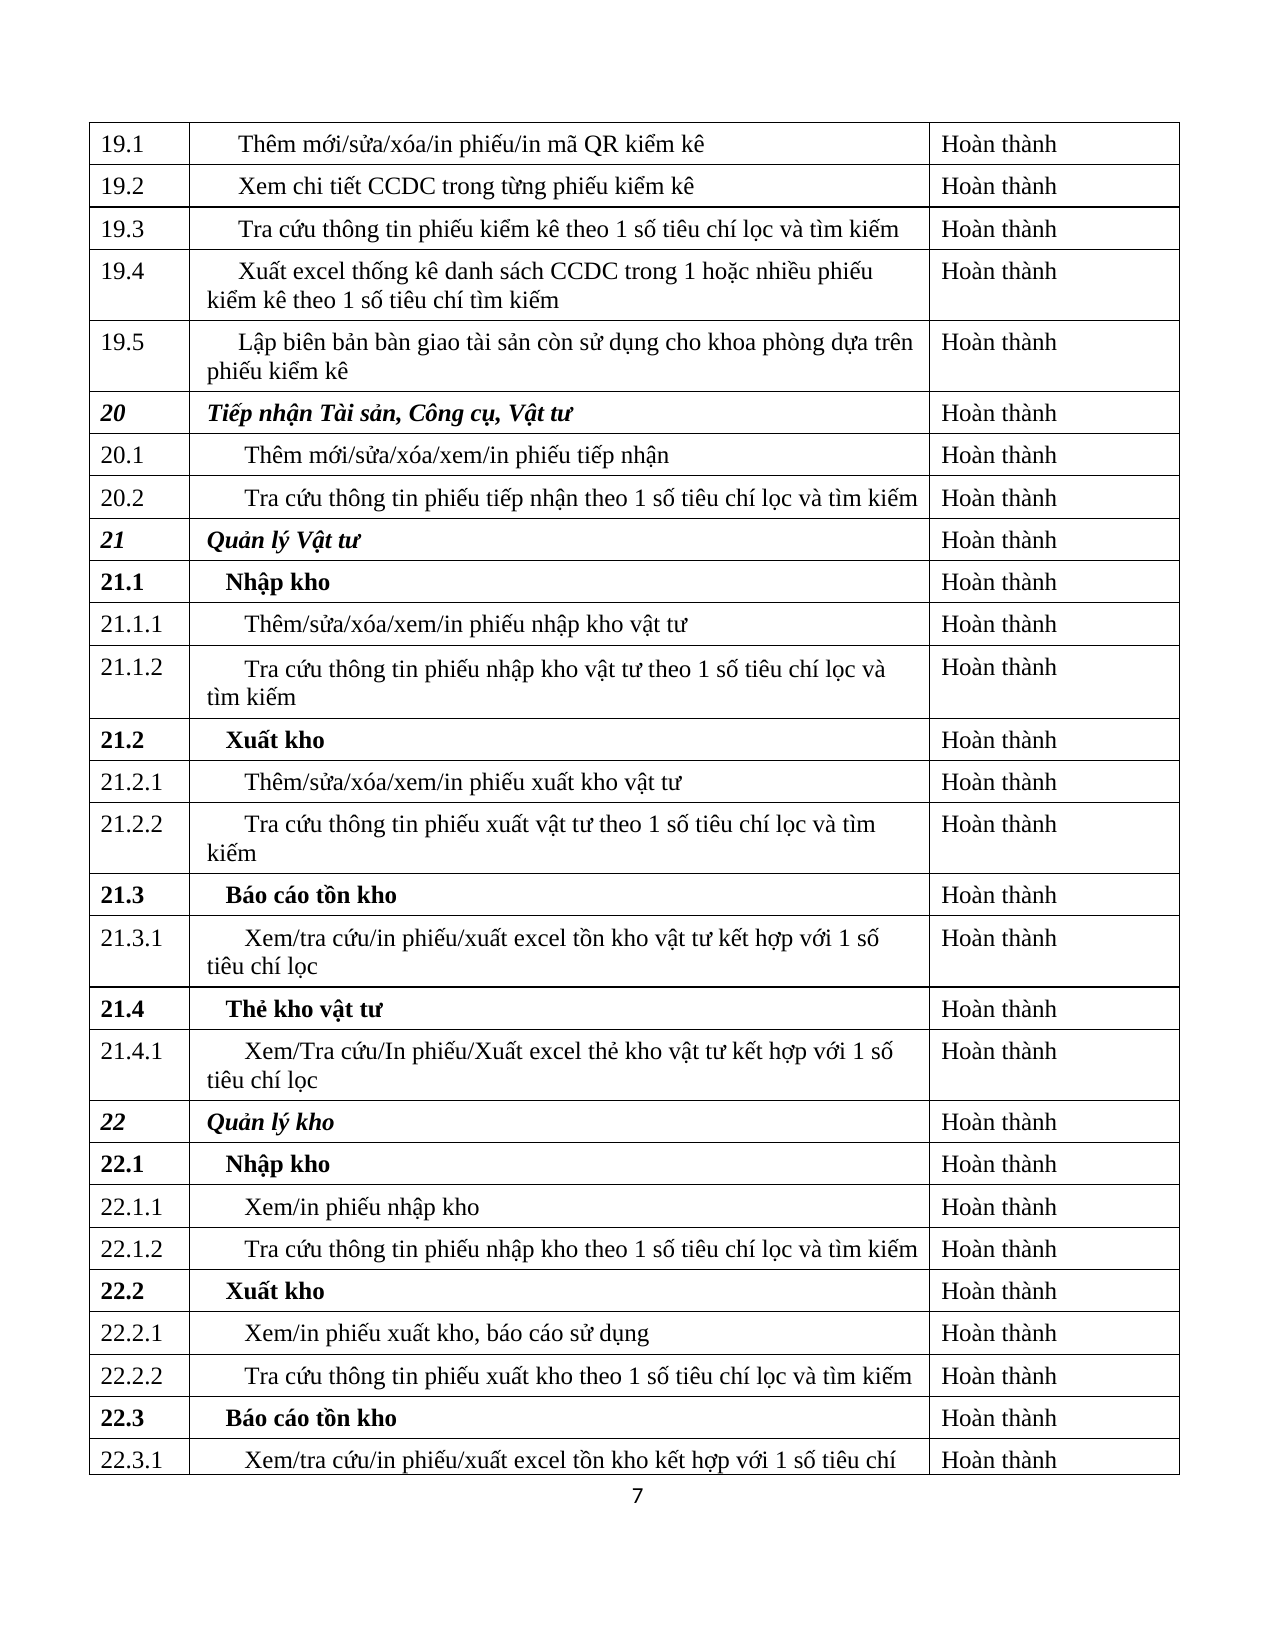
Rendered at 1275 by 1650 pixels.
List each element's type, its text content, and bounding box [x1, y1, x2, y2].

table_cell Hoàn thành [930, 1185, 1179, 1227]
table_cell Xuất kho [190, 1270, 929, 1311]
table_cell 21.2 [90, 719, 189, 760]
table_cell 22.1 [90, 1143, 189, 1184]
table_cell Báo cáo tồn kho [190, 1397, 929, 1438]
table_cell Thẻ kho vật tư [190, 988, 929, 1029]
table_cell Nhập kho [190, 1143, 929, 1184]
table_cell Xem/in phiếu xuất kho, báo cáo sử dụng [190, 1312, 929, 1353]
table_cell 21.4 [90, 988, 189, 1029]
table_cell 22.2.2 [90, 1355, 189, 1396]
table_cell Hoàn thành [930, 719, 1179, 760]
table_cell Tra cứu thông tin phiếu nhập kho theo 1 số tiêu chí lọc và tìm kiếm [190, 1228, 929, 1269]
table_cell Lập biên bản bàn giao tài sản còn sử dụng cho khoa phòng dựa trên phiếu kiểm kê [190, 321, 929, 391]
table_cell Thêm/sửa/xóa/xem/in phiếu nhập kho vật tư [190, 603, 929, 644]
table_cell Quản lý kho [190, 1101, 929, 1142]
table_cell 21.1 [90, 561, 189, 602]
table_cell Hoàn thành [930, 434, 1179, 475]
table_cell 21.2.2 [90, 803, 189, 873]
table_cell 21.4.1 [90, 1030, 189, 1100]
table_cell 19.4 [90, 250, 189, 320]
table_cell 22.1.1 [90, 1185, 189, 1227]
table_cell Thêm mới/sửa/xóa/in phiếu/in mã QR kiểm kê [190, 123, 929, 164]
table_cell 21.1.2 [90, 646, 189, 717]
table_cell Tra cứu thông tin phiếu xuất kho theo 1 số tiêu chí lọc và tìm kiếm [190, 1355, 929, 1396]
table_cell Xem/tra cứu/in phiếu/xuất excel tồn kho vật tư kết hợp với 1 số tiêu chí lọc [190, 916, 929, 986]
table_cell 22 [90, 1101, 189, 1142]
table_cell Hoàn thành [930, 392, 1179, 433]
table_cell Hoàn thành [930, 646, 1179, 717]
table_cell Thêm mới/sửa/xóa/xem/in phiếu tiếp nhận [190, 434, 929, 475]
table_cell Hoàn thành [930, 916, 1179, 986]
table_cell Hoàn thành [930, 561, 1179, 602]
table_cell Hoàn thành [930, 603, 1179, 644]
table_cell Báo cáo tồn kho [190, 874, 929, 915]
table_cell Hoàn thành [930, 1101, 1179, 1142]
table_cell 21.1.1 [90, 603, 189, 644]
table_cell Hoàn thành [930, 803, 1179, 873]
table_cell Hoàn thành [930, 321, 1179, 391]
table_cell Hoàn thành [930, 1030, 1179, 1100]
table_cell 21.2.1 [90, 761, 189, 802]
table_cell Hoàn thành [930, 1439, 1179, 1474]
table_cell Xuất kho [190, 719, 929, 760]
table_cell Hoàn thành [930, 874, 1179, 915]
table_cell Quản lý Vật tư [190, 519, 929, 560]
table_cell Hoàn thành [930, 1397, 1179, 1438]
table_cell Tra cứu thông tin phiếu kiểm kê theo 1 số tiêu chí lọc và tìm kiếm [190, 208, 929, 249]
table_cell Hoàn thành [930, 1355, 1179, 1396]
table_cell 22.3.1 [90, 1439, 189, 1474]
table_cell Tra cứu thông tin phiếu tiếp nhận theo 1 số tiêu chí lọc và tìm kiếm [190, 476, 929, 518]
table_cell Thêm/sửa/xóa/xem/in phiếu xuất kho vật tư [190, 761, 929, 802]
table_cell Hoàn thành [930, 1143, 1179, 1184]
table_cell Hoàn thành [930, 988, 1179, 1029]
table_cell Hoàn thành [930, 123, 1179, 164]
table_cell 19.2 [90, 165, 189, 206]
table_cell 19.3 [90, 208, 189, 249]
table_cell 20.2 [90, 476, 189, 518]
table_cell Hoàn thành [930, 1270, 1179, 1311]
table_cell Hoàn thành [930, 476, 1179, 518]
table_cell Xem/in phiếu nhập kho [190, 1185, 929, 1227]
table_cell Xem chi tiết CCDC trong từng phiếu kiểm kê [190, 165, 929, 206]
table_cell 22.2 [90, 1270, 189, 1311]
table_cell Hoàn thành [930, 250, 1179, 320]
table_cell Tra cứu thông tin phiếu nhập kho vật tư theo 1 số tiêu chí lọc và tìm kiếm [190, 646, 929, 717]
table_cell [190, 1439, 929, 1474]
table_cell Nhập kho [190, 561, 929, 602]
table_cell Hoàn thành [930, 208, 1179, 249]
table_cell Hoàn thành [930, 519, 1179, 560]
table_cell Xem/Tra cứu/In phiếu/Xuất excel thẻ kho vật tư kết hợp với 1 số tiêu chí lọc [190, 1030, 929, 1100]
table_cell 20 [90, 392, 189, 433]
table_cell 22.2.1 [90, 1312, 189, 1353]
table_cell Xuất excel thống kê danh sách CCDC trong 1 hoặc nhiều phiếu kiểm kê theo 1 số tiêu chí tìm kiếm [190, 250, 929, 320]
table_cell Tiếp nhận Tài sản, Công cụ, Vật tư [190, 392, 929, 433]
table_cell 20.1 [90, 434, 189, 475]
table_cell 21.3 [90, 874, 189, 915]
table_cell 21.3.1 [90, 916, 189, 986]
table_cell 21 [90, 519, 189, 560]
table_cell 19.1 [90, 123, 189, 164]
table_cell Hoàn thành [930, 1312, 1179, 1353]
table_cell 22.1.2 [90, 1228, 189, 1269]
table_cell Hoàn thành [930, 761, 1179, 802]
table_cell Hoàn thành [930, 165, 1179, 206]
table_cell 22.3 [90, 1397, 189, 1438]
table_cell 19.5 [90, 321, 189, 391]
table_cell Tra cứu thông tin phiếu xuất vật tư theo 1 số tiêu chí lọc và tìm kiếm [190, 803, 929, 873]
table_cell Hoàn thành [930, 1228, 1179, 1269]
